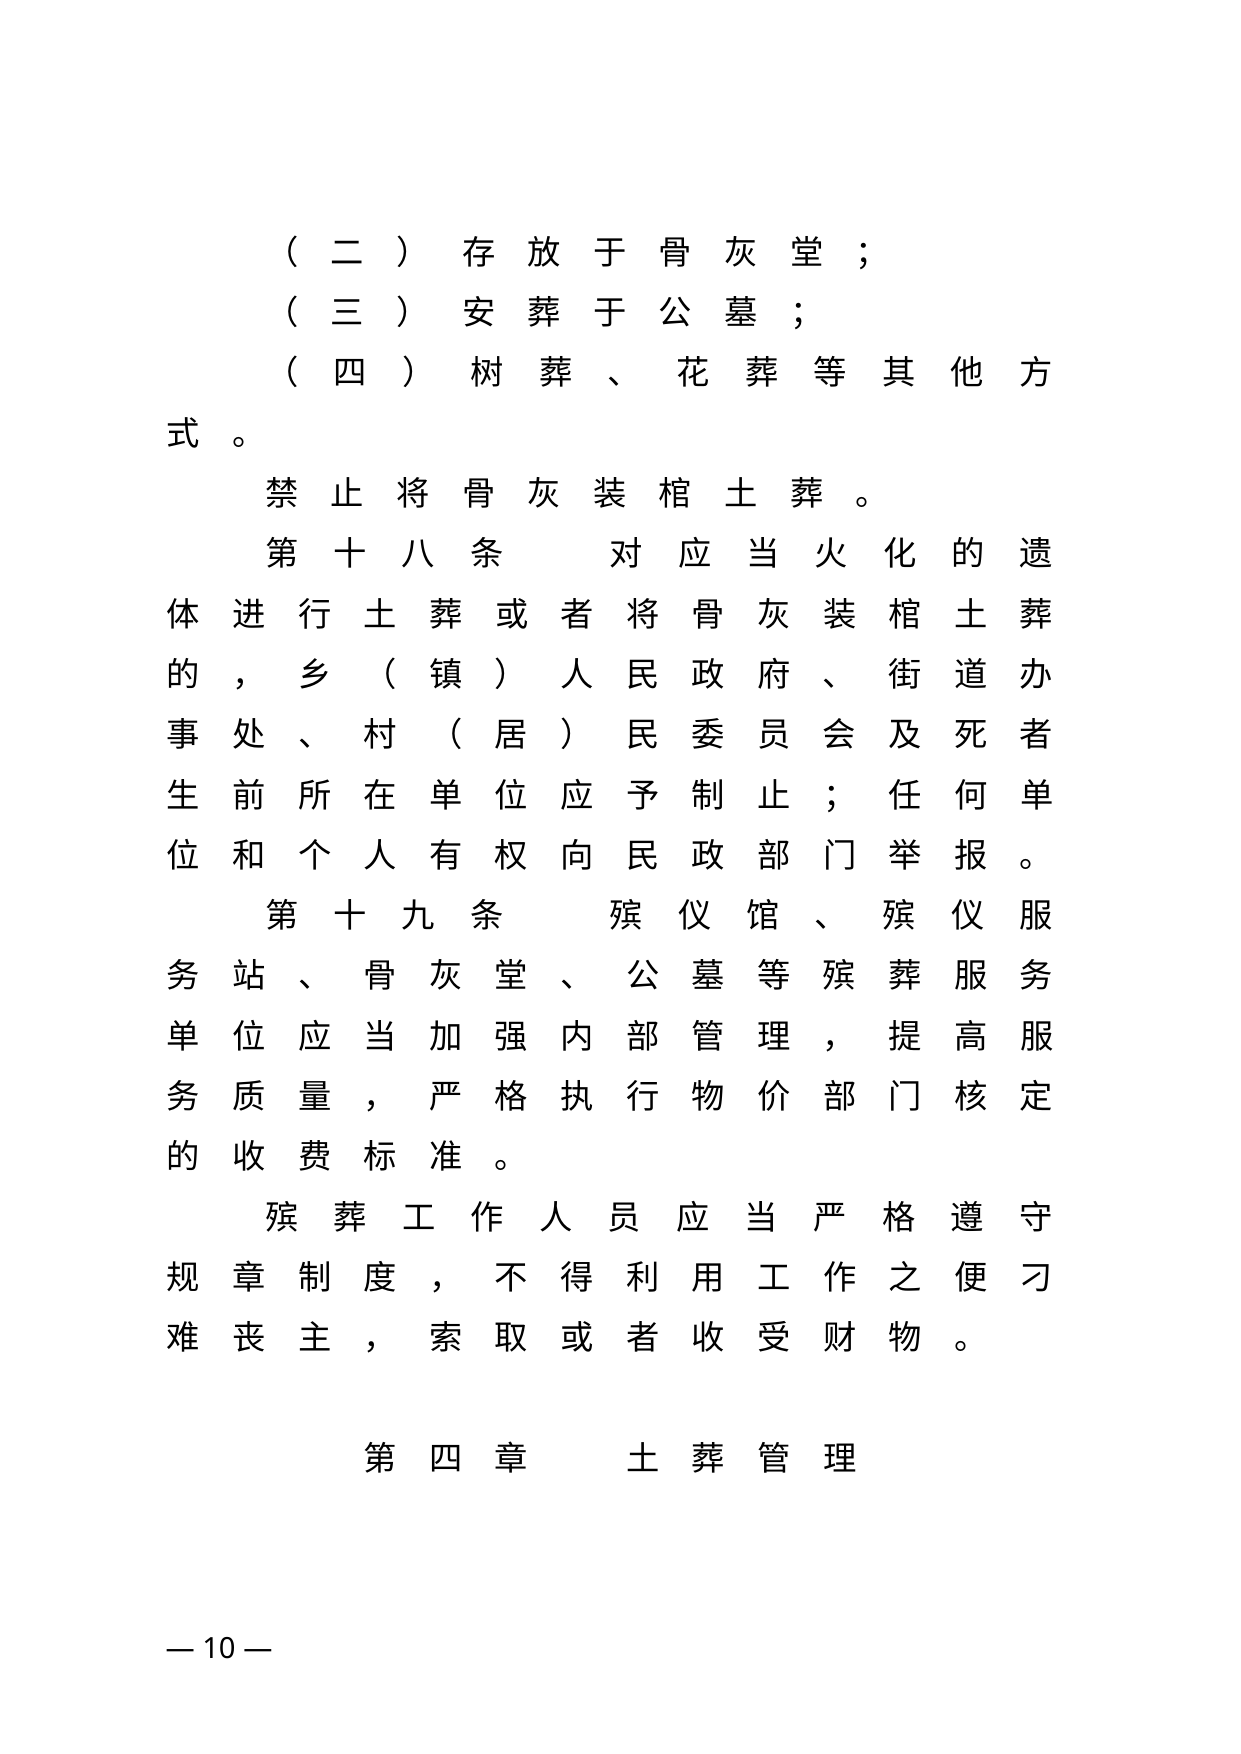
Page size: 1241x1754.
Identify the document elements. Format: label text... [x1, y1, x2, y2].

list （四）树葬、花葬等其他方式。 [167, 340, 1085, 461]
list （二）存放于骨灰堂； [167, 219, 1085, 280]
list 第十九条 殡仪馆、殡仪服务站、骨灰堂、公墓等殡葬服务单位应当加强内部管理，提高服务质量，严格执行物价部门核定的收费标准。 [167, 883, 1085, 1184]
list 第十八条 对应当火化的遗体进行土葬或者将骨灰装棺土葬的，乡（镇）人民政府、街道办事处、村（居）民委员会及死者生前所在单位应予制止；任何单位和个人有权向民政部门举报。 [167, 521, 1085, 883]
list 禁止将骨灰装棺土葬。 [167, 461, 1085, 521]
list 第四章 土葬管理 [167, 1426, 1085, 1486]
list （三）安葬于公墓； [167, 280, 1085, 340]
list 殡葬工作人员应当严格遵守规章制度，不得利用工作之便刁难丧主，索取或者收受财物。 [167, 1184, 1085, 1365]
